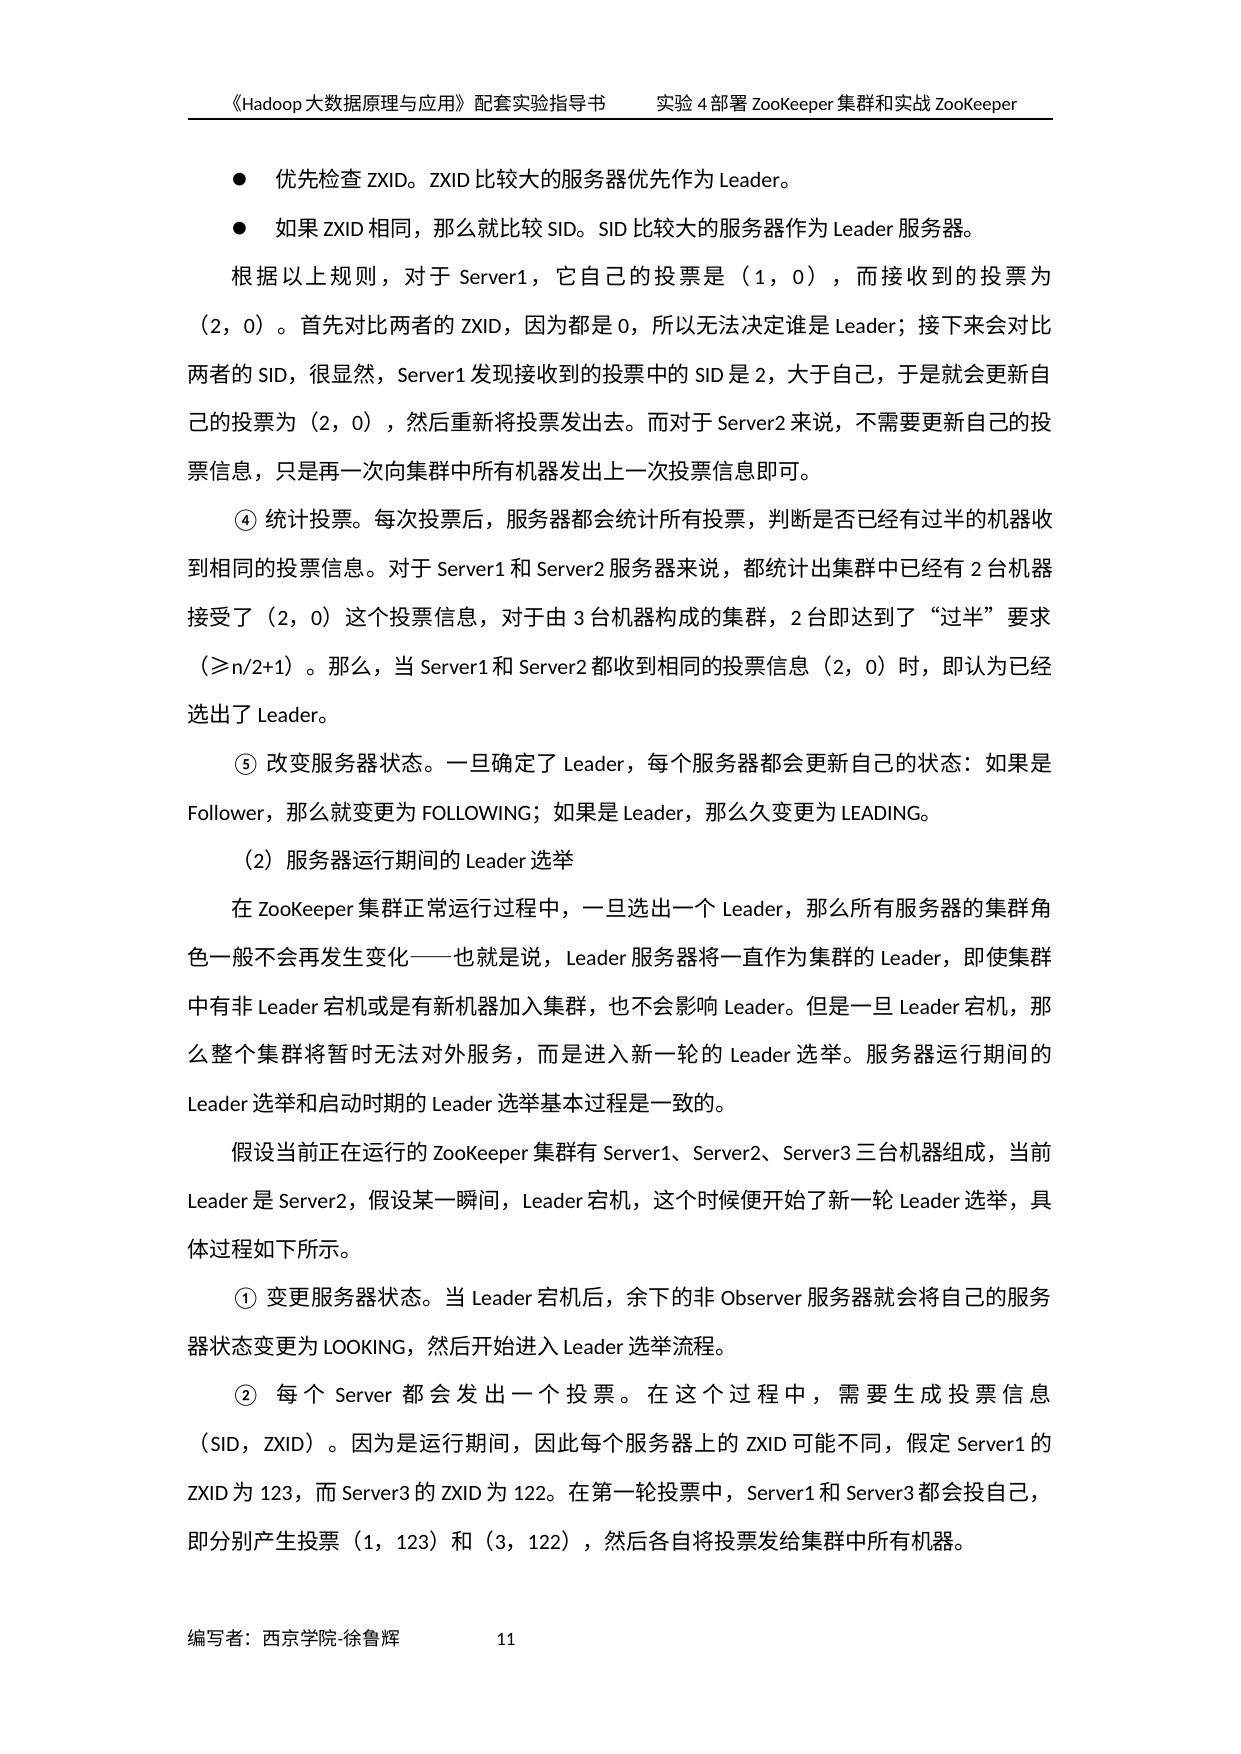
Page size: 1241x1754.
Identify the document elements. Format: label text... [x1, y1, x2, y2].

text 假设当前正在运行的ZooKeeper集群有Server1、Server2、Server3三台机器组成，当前Leader是Server2，假设某一瞬间，Leader宕机，这个时候便开始了新一轮Leader选举，具体过程如下所示。 [187, 1134, 1053, 1264]
list 如果ZXID相同，那么就比较SID。SID比较大的服务器作为Leader服务器。 [231, 210, 1053, 243]
list 优先检查ZXID。ZXID比较大的服务器优先作为Leader。 [231, 162, 1053, 194]
text （2）服务器运行期间的Leader选举 [187, 842, 1053, 875]
text ② 每个Server都会发出一个投票。在这个过程中，需要生成投票信息（SID，ZXID）。因为是运行期间，因此每个服务器上的ZXID可能不同，假定Server1的ZXID为123，而Server3的ZXID为122。在第一轮投票中，Server1和Server3都会投自己，即分别产生投票（1，123）和（3，122），然后各自将投票发给集群中所有机器。 [187, 1377, 1053, 1556]
text 根据以上规则，对于Server1，它自己的投票是（1，0），而接收到的投票为（2，0）。首先对比两者的ZXID，因为都是0，所以无法决定谁是Leader；接下来会对比两者的SID，很显然，Server1发现接收到的投票中的SID是2，大于自己，于是就会更新自己的投票为（2，0），然后重新将投票发出去。而对于Server2来说，不需要更新自己的投票信息，只是再一次向集群中所有机器发出上一次投票信息即可。 [187, 259, 1053, 486]
text ⑤ 改变服务器状态。一旦确定了Leader，每个服务器都会更新自己的状态：如果是Follower，那么就变更为FOLLOWING；如果是Leader，那么久变更为LEADING。 [187, 745, 1053, 827]
text 在ZooKeeper集群正常运行过程中，一旦选出一个Leader，那么所有服务器的集群角色一般不会再发生变化——也就是说，Leader服务器将一直作为集群的Leader，即使集群中有非Leader宕机或是有新机器加入集群，也不会影响Leader。但是一旦Leader宕机，那么整个集群将暂时无法对外服务，而是进入新一轮的Leader选举。服务器运行期间的Leader选举和启动时期的Leader选举基本过程是一致的。 [187, 891, 1053, 1118]
text ④ 统计投票。每次投票后，服务器都会统计所有投票，判断是否已经有过半的机器收到相同的投票信息。对于Server1和Server2服务器来说，都统计出集群中已经有2台机器接受了（2，0）这个投票信息，对于由3台机器构成的集群，2台即达到了“过半”要求（≥n/2+1）。那么，当Server1和Server2都收到相同的投票信息（2，0）时，即认为已经选出了Leader。 [187, 502, 1053, 729]
text ① 变更服务器状态。当Leader宕机后，余下的非Observer服务器就会将自己的服务器状态变更为LOOKING，然后开始进入Leader选举流程。 [187, 1280, 1053, 1361]
